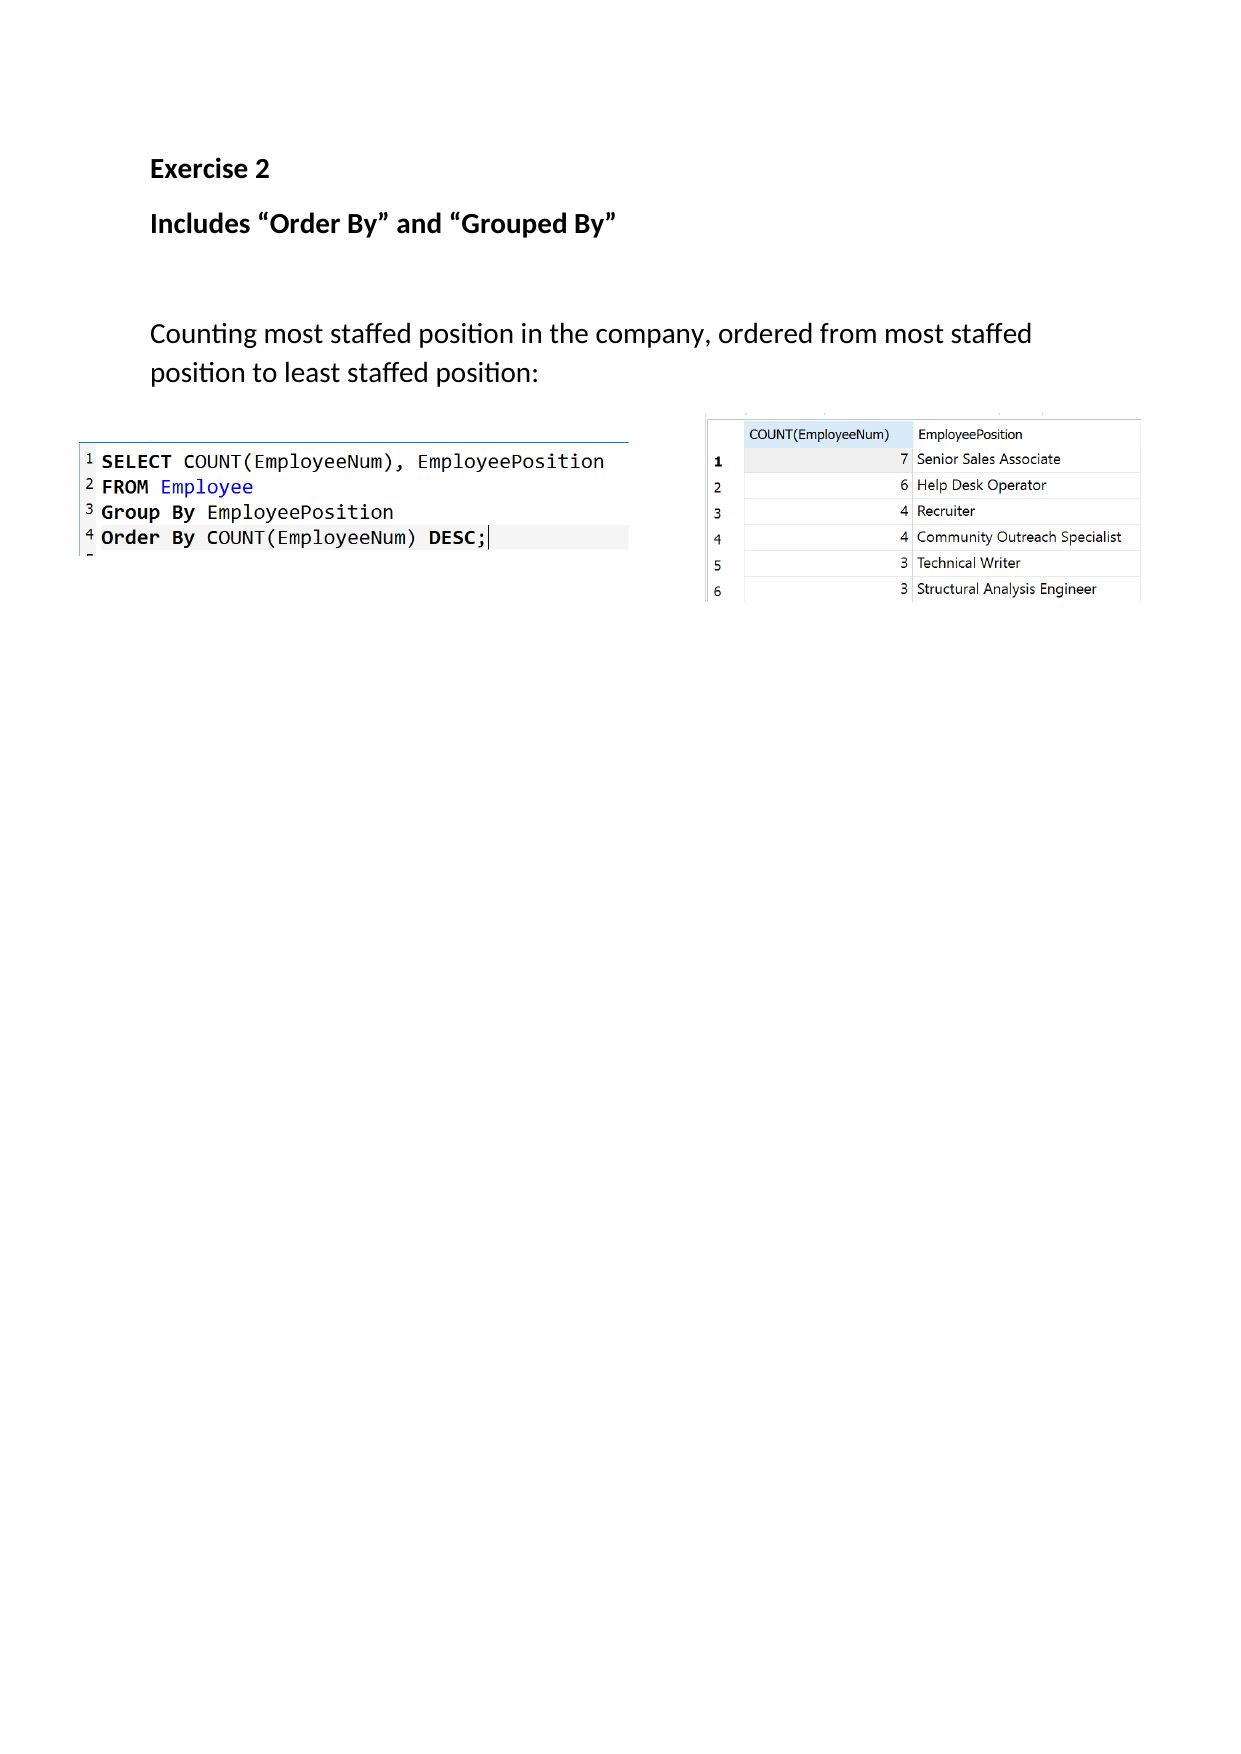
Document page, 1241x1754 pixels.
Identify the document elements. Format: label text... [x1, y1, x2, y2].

text Includes “Order By” and “Grouped By” [150, 205, 1090, 241]
picture [703, 413, 1142, 602]
text Exercise 2 [150, 150, 1090, 186]
picture [78, 440, 629, 556]
text Counting most staffed position in the company, ordered from most staffed position to least staffed position: [150, 315, 1090, 389]
